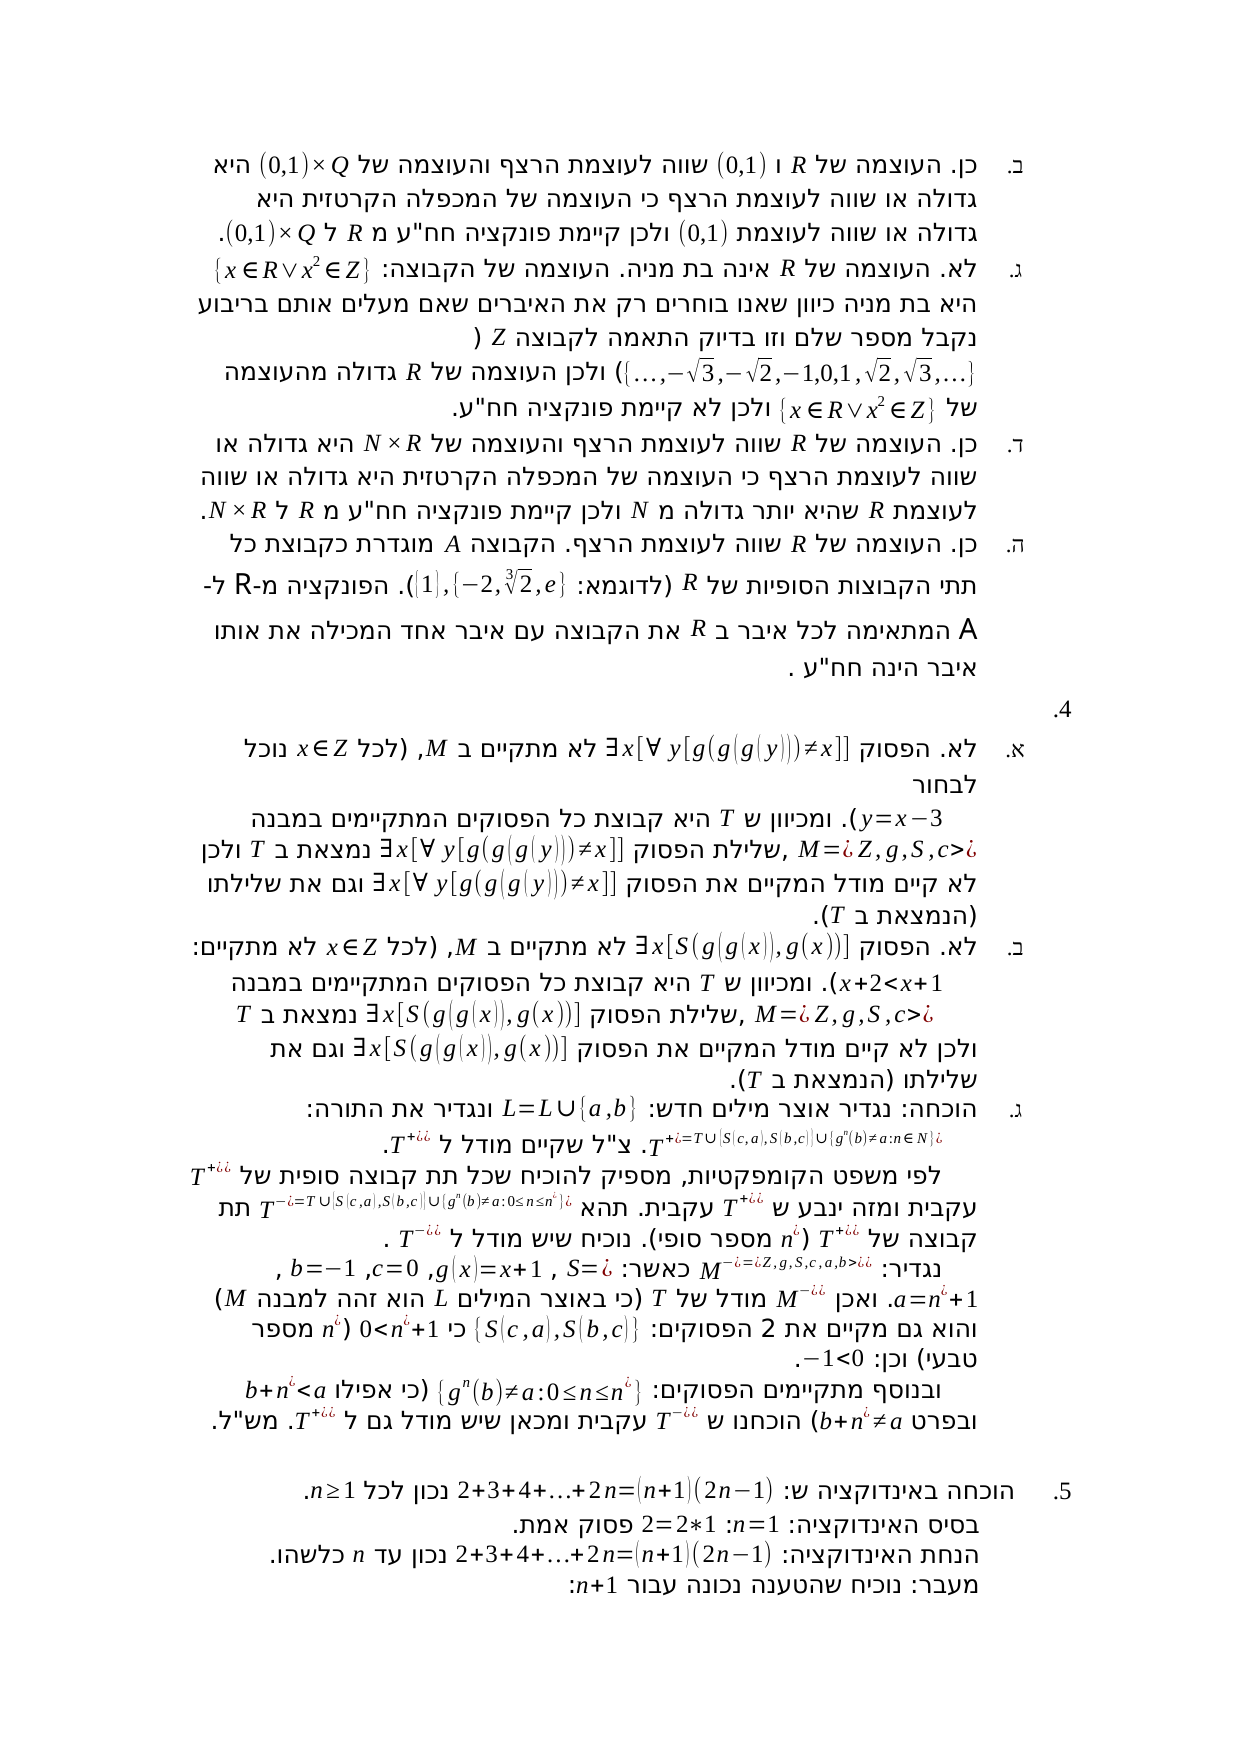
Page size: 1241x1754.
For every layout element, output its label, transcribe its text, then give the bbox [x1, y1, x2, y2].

list הוכחה: נגדיר אוצר מילים חדש: ונגדיר את התורה: [187, 1094, 1015, 1124]
list לא. הפסוק לא מתקיים ב , (לכל לא מתקיים: [187, 930, 1015, 964]
list מעבר: נוכיח שהטענה נכונה עבור : [187, 1570, 1015, 1599]
list לפי משפט הקומפקטיות, מספיק להוכיח שכל תת קבוצה סופית של עקבית ומזה ינבע ש עקבית. תהא תת קבוצה של ( מספר סופי). נוכיח שיש מודל ל . [187, 1161, 978, 1253]
list ,שלילת הפסוק נמצאת ב ולכן לא קיים מודל המקיים את הפסוק וגם את שלילתו (הנמצאת ב ). [187, 997, 978, 1094]
list כן. העוצמה של ו שווה לעוצמת הרצף והעוצמה של היא גדולה או שווה לעוצמת הרצף כי העוצמה של המכפלה הקרטזית היא גדולה או שווה לעוצמת ולכן קיימת פונקציה חח"ע מ ל . [187, 150, 1015, 248]
list בסיס האינדוקציה: : פסוק אמת. [187, 1510, 1015, 1539]
list הנחת האינדוקציה: נכון עד כלשהו. [187, 1539, 1015, 1570]
list ובנוסף מתקיימים הפסוקים: (כי אפילו ובפרט ) הוכחנו ש עקבית ומכאן שיש מודל גם ל . מש"ל. [187, 1373, 978, 1435]
list ). ומכיוון ש היא קבוצת כל הפסוקים המתקיימים במבנה ,שלילת הפסוק נמצאת ב ולכן לא קיים מודל המקיים את הפסוק וגם את שלילתו (הנמצאת ב ). [187, 804, 978, 930]
list ). ומכיוון ש היא קבוצת כל הפסוקים המתקיימים במבנה [187, 968, 978, 997]
list כן. העוצמה של שווה לעוצמת הרצף. הקבוצה מוגדרת כקבוצת כל תתי הקבוצות הסופיות של (לדוגמא: ). הפונקציה מ-R ל-A המתאימה לכל איבר ב את הקבוצה עם איבר אחד המכילה את אותו איבר הינה חח"ע . [187, 529, 1015, 682]
list . צ"ל שקיים מודל ל . [187, 1128, 978, 1161]
list הוכחה באינדוקציה ש: נכון לכל . [187, 1475, 1053, 1506]
list נגדיר: כאשר: , , , , . ואכן מודל של (כי באוצר המילים הוא זהה למבנה ) והוא גם מקיים את 2 הפסוקים: כי ( מספר טבעי) וכן: . [187, 1253, 978, 1373]
list לא. העוצמה של אינה בת מניה. העוצמה של הקבוצה: היא בת מניה כיוון שאנו בוחרים רק את האיברים שאם מעלים אותם בריבוע נקבל מספר שלם וזו בדיוק התאמה לקבוצה () ולכן העוצמה של גדולה מהעוצמה של ולכן לא קיימת פונקציה חח"ע. [187, 252, 1015, 424]
list לא. הפסוק לא מתקיים ב , (לכל נוכל לבחור [187, 732, 1015, 799]
list כן. העוצמה של שווה לעוצמת הרצף והעוצמה של היא גדולה או שווה לעוצמת הרצף כי העוצמה של המכפלה הקרטזית היא גדולה או שווה לעוצמת שהיא יותר גדולה מ ולכן קיימת פונקציה חח"ע מ ל . [187, 429, 1015, 525]
